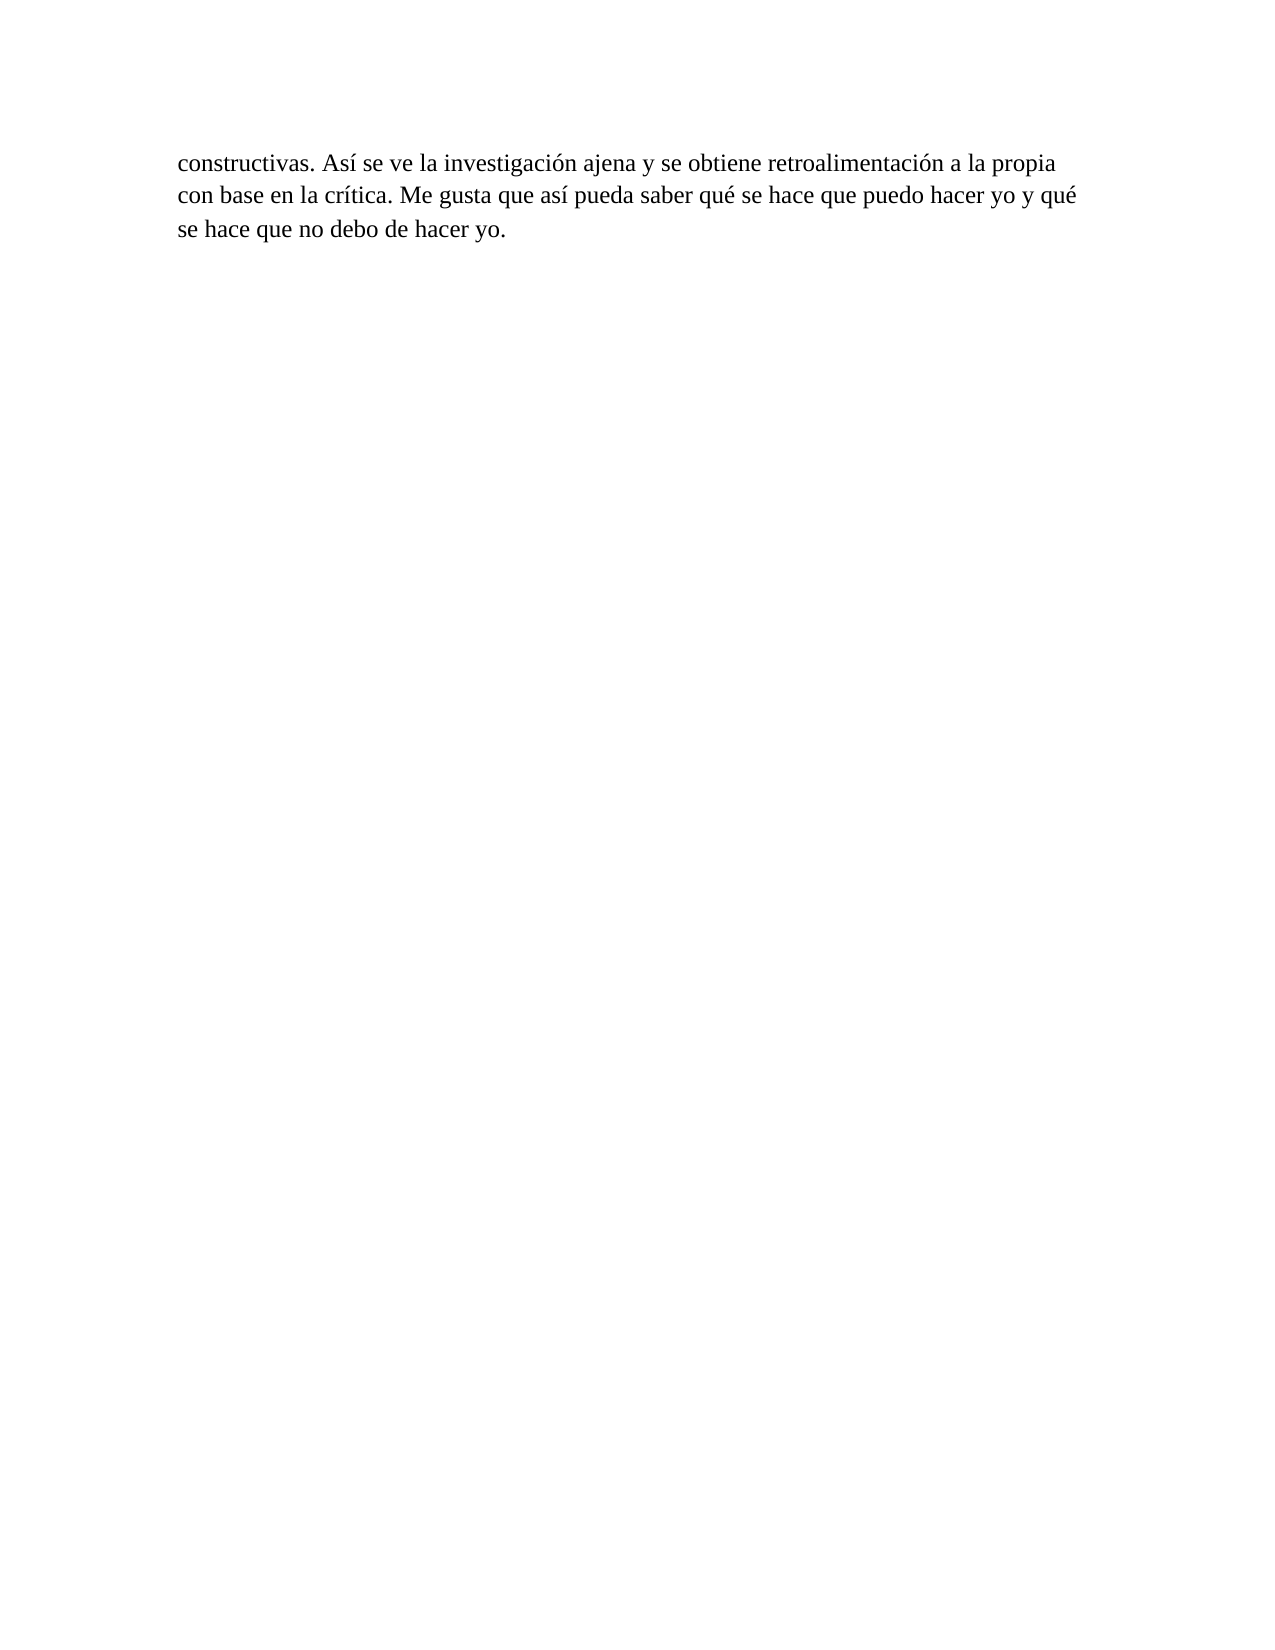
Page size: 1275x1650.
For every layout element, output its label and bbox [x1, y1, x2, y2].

text [177, 148, 1098, 242]
